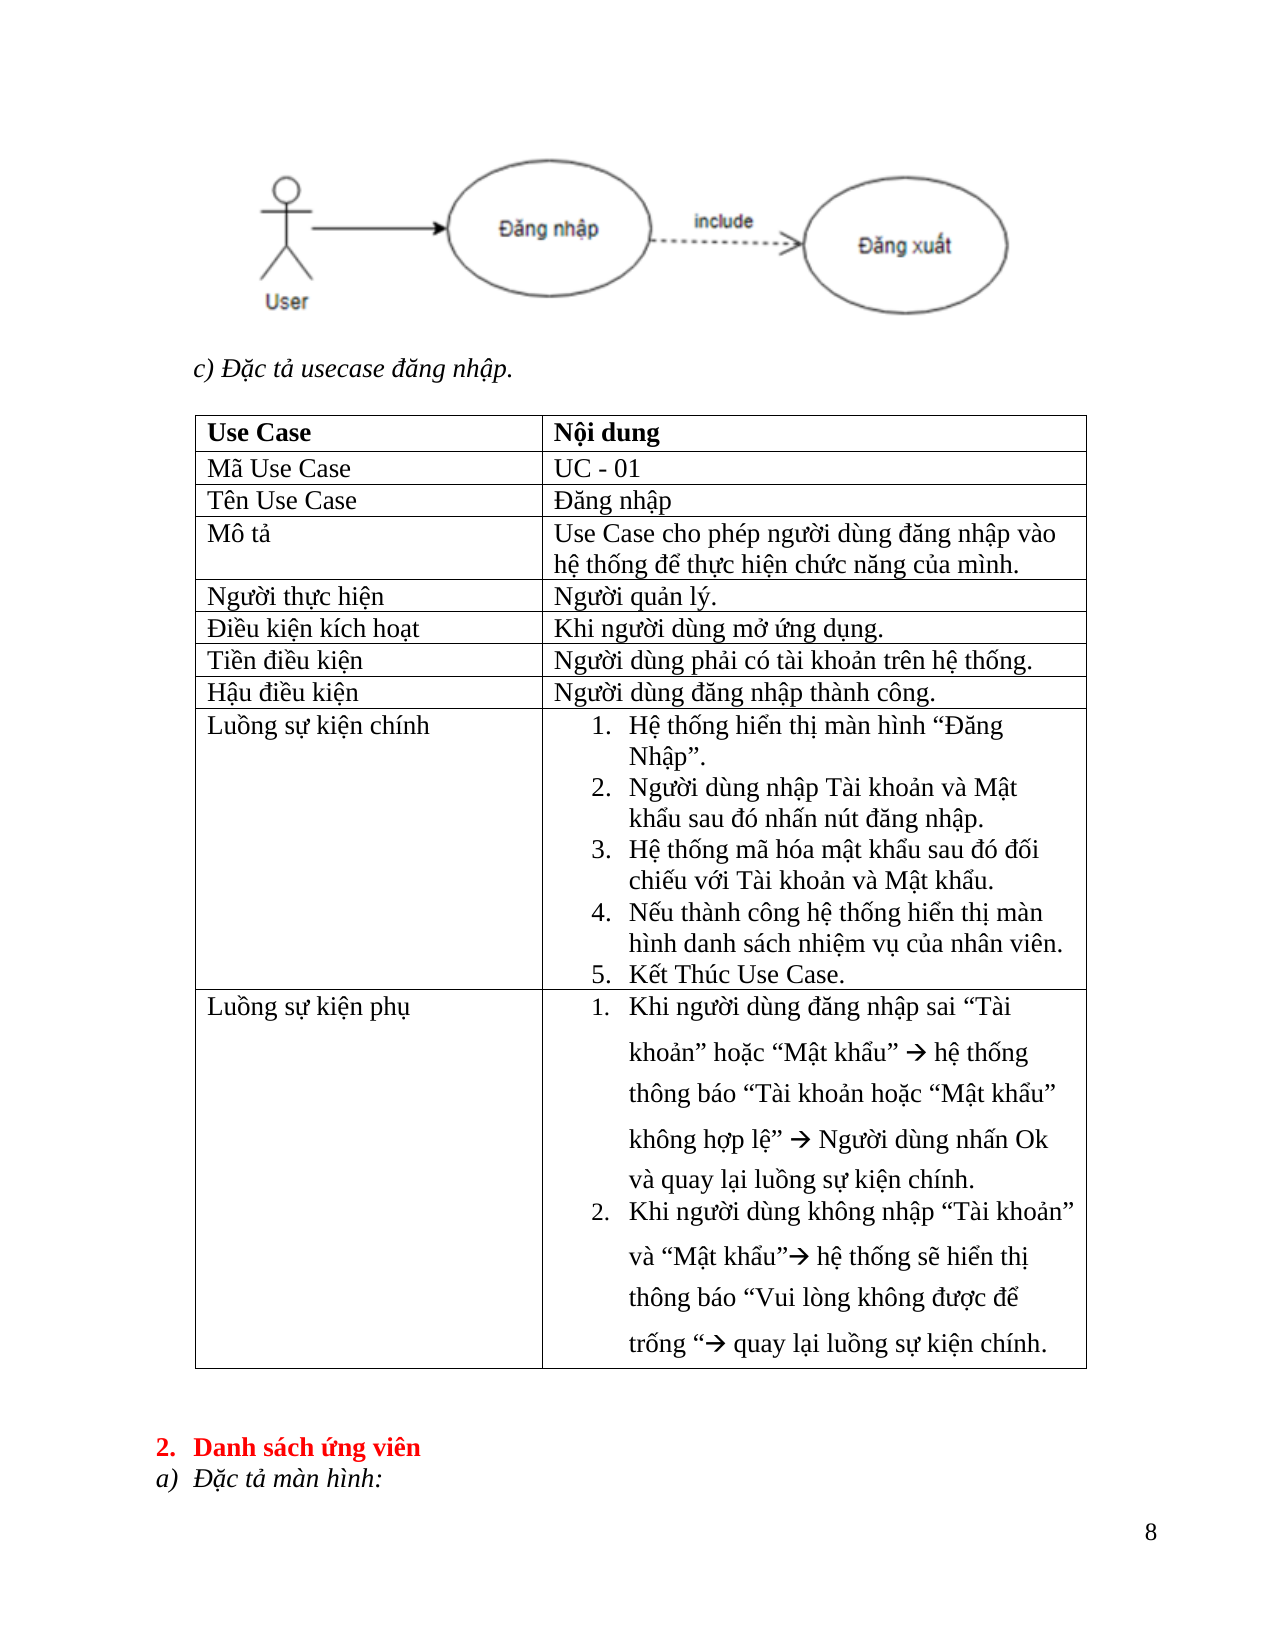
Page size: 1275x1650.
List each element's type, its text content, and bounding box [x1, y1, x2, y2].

table_cell Người dùng phải có tài khoản trên hệ thống. [543, 644, 1086, 676]
table_cell Hệ thống hiển thị màn hình “Đăng Nhập”. Người dùng nhập Tài khoản và Mật khẩu sau đó nhấn nút đăng nhập. Hệ thống mã hóa mật khẩu sau đó đối chiếu với Tài khoản và Mật khẩu. Nếu thành công hệ thống hiển thị màn hình danh sách nhiệm vụ của nhân viên. Kết Thúc Use Case. [543, 709, 1086, 989]
table_cell Use Case cho phép người dùng đăng nhập vào hệ thống để thực hiện chức năng của mình. [543, 517, 1086, 579]
table_cell UC - 01 [543, 452, 1086, 483]
table_cell Khi người dùng mở ứng dụng. [543, 612, 1086, 643]
table_cell Mô tả [196, 517, 542, 579]
table_cell Luồng sự kiện chính [196, 709, 542, 989]
text c) Đặc tả usecase đăng nhập. [118, 352, 1157, 384]
table_cell Người thực hiện [196, 580, 542, 611]
picture [225, 118, 1050, 353]
table_header Use Case [196, 416, 542, 451]
table_cell Người quản lý. [543, 580, 1086, 611]
table_cell Tên Use Case [196, 485, 542, 516]
table_header Nội dung [543, 416, 1086, 451]
table_cell Người dùng đăng nhập thành công. [543, 677, 1086, 708]
table_cell Tiền điều kiện [196, 644, 542, 676]
list Đặc tả màn hình: [156, 1462, 1157, 1493]
table_cell Mã Use Case [196, 452, 542, 483]
table_cell Khi người dùng đăng nhập sai “Tài khoản” hoặc “Mật khẩu” 🡪 hệ thống thông báo “Tài khoản hoặc “Mật khẩu” không hợp lệ” 🡪 Người dùng nhấn Ok và quay lại luồng sự kiện chính. Khi người dùng không nhập “Tài khoản” và “Mật khẩu”🡪 hệ thống sẽ hiển thị thông báo “Vui lòng không được để trống “🡪 quay lại luồng sự kiện chính. [543, 990, 1086, 1368]
table_cell Đăng nhập [543, 485, 1086, 516]
table_cell Hậu điều kiện [196, 677, 542, 708]
table_cell Luồng sự kiện phụ [196, 990, 542, 1368]
subtitle Danh sách ứng viên [156, 1431, 1157, 1462]
table_cell Điều kiện kích hoạt [196, 612, 542, 643]
